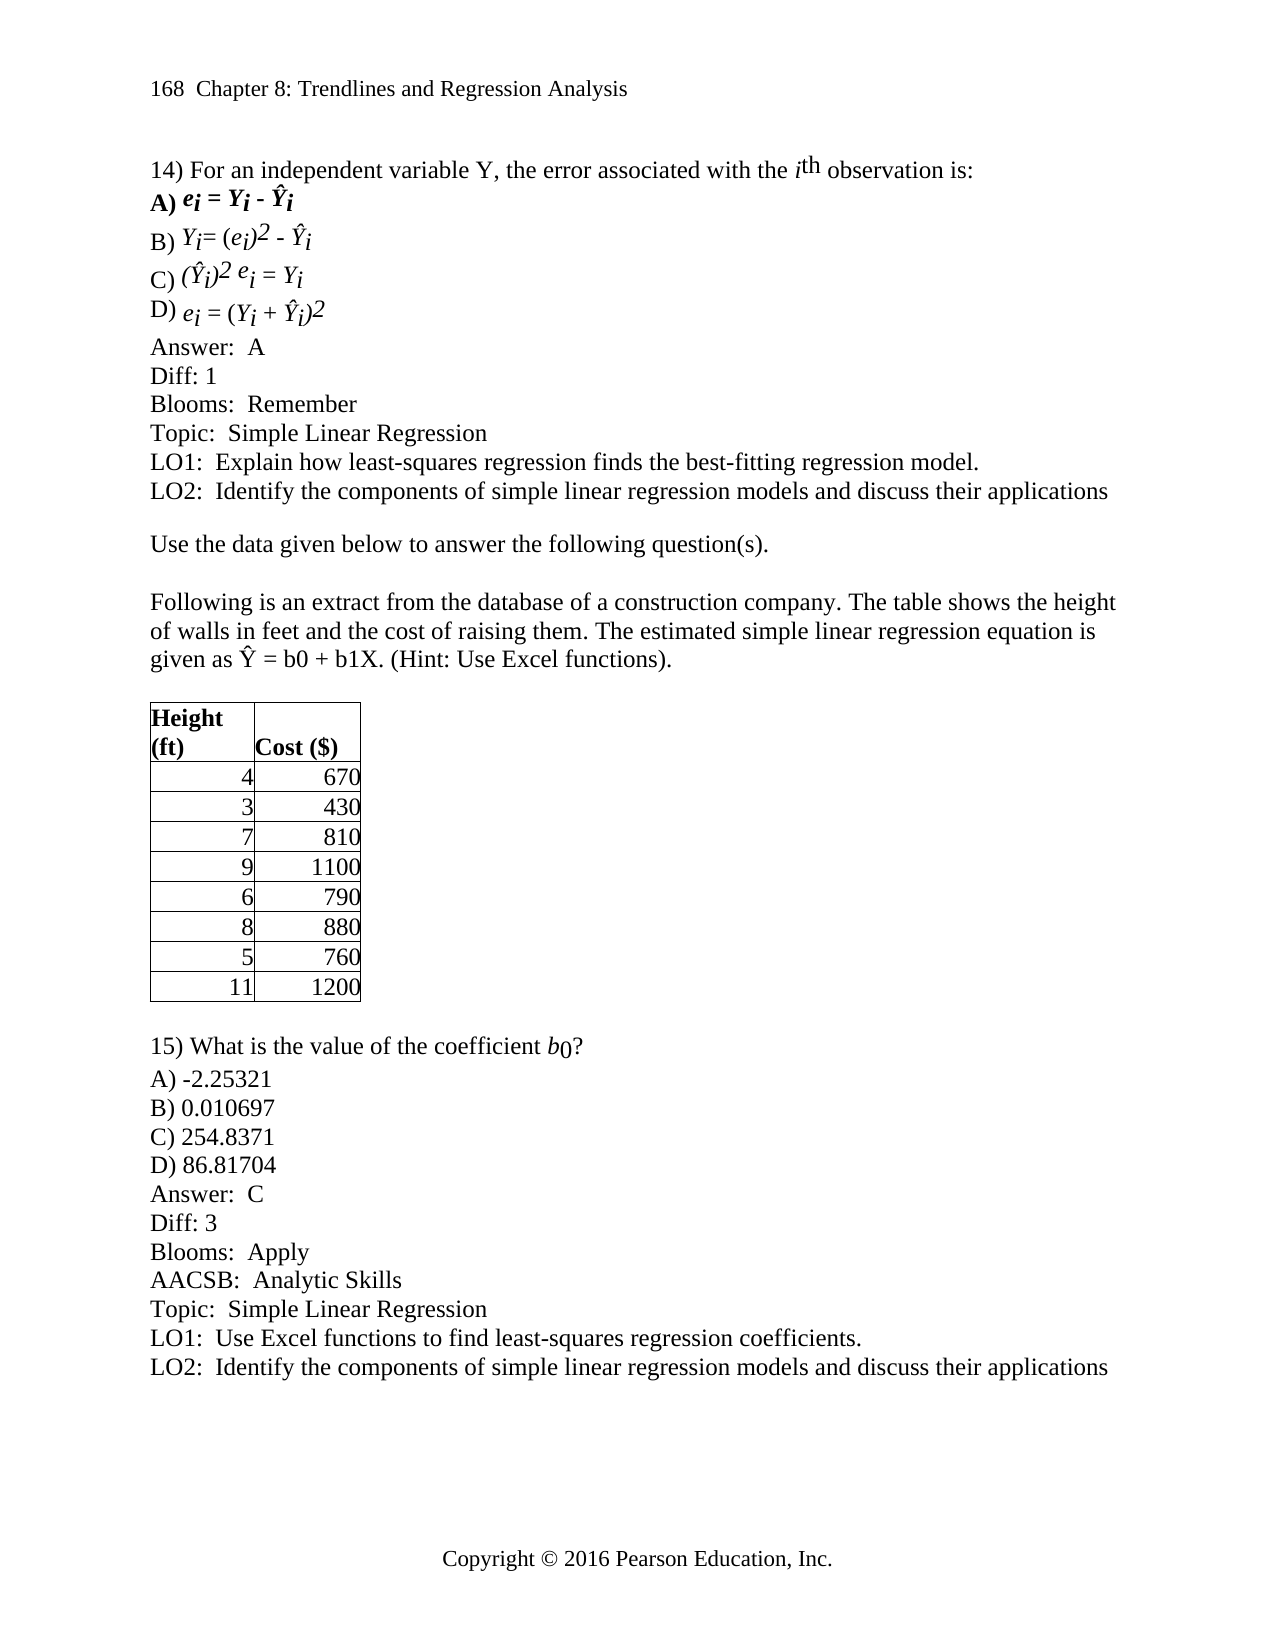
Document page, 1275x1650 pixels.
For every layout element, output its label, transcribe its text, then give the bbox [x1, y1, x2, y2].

text Blooms: Apply [150, 1237, 1125, 1266]
text Answer: A [150, 332, 1125, 361]
table_cell 7 [151, 822, 254, 851]
table_cell 1200 [255, 972, 360, 1001]
text Diff: 1 [150, 361, 1125, 389]
text Blooms: Remember [150, 389, 1125, 418]
text 14) For an independent variable Y, the error associated with the ith observation is: [150, 150, 1125, 183]
table_cell 880 [255, 912, 360, 941]
text D) ei = (Yi + Ŷi)2 [150, 294, 1125, 332]
table_cell 4 [151, 762, 254, 791]
text Following is an extract from the database of a construction company. The table shows the height of walls in feet and the cost of raising them. The estimated simple linear regression equation is given as Ŷ = b0 + b1X. (Hint: Use Excel functions). [150, 587, 1125, 673]
table_cell 5 [151, 942, 254, 971]
text C) 254.8371 [150, 1122, 1125, 1151]
text Diff: 3 [150, 1208, 1125, 1237]
table_header Height (ft) [151, 703, 254, 761]
text LO2: Identify the components of simple linear regression models and discuss their applications [150, 1352, 1125, 1381]
table_cell 9 [151, 852, 254, 881]
table_cell 670 [255, 762, 360, 791]
text B) Yi= (ei)2 - Ŷi [150, 217, 1125, 255]
table_cell 8 [151, 912, 254, 941]
text LO2: Identify the components of simple linear regression models and discuss their applications [150, 476, 1125, 504]
text Topic: Simple Linear Regression [150, 1294, 1125, 1323]
text 15) What is the value of the coefficient b0? [150, 1031, 1125, 1064]
text LO1: Explain how least-squares regression finds the best-fitting regression model. [150, 447, 1125, 476]
text Use the data given below to answer the following question(s). [150, 529, 1125, 558]
text A) -2.25321 [150, 1064, 1125, 1093]
table_cell 790 [255, 882, 360, 911]
table_cell 6 [151, 882, 254, 911]
text Answer: C [150, 1179, 1125, 1208]
text D) 86.81704 [150, 1151, 1125, 1179]
table_cell 760 [255, 942, 360, 971]
text AACSB: Analytic Skills [150, 1266, 1125, 1294]
text A) ei = Yi - Ŷi [150, 183, 1125, 217]
text B) 0.010697 [150, 1093, 1125, 1122]
table_cell 810 [255, 822, 360, 851]
table_cell 430 [255, 792, 360, 821]
table_cell 1100 [255, 852, 360, 881]
table_cell 11 [151, 972, 254, 1001]
table_header Cost ($) [255, 703, 360, 761]
text C) (Ŷi)2 ei = Yi [150, 255, 1125, 294]
text LO1: Use Excel functions to find least-squares regression coefficients. [150, 1323, 1125, 1352]
table_cell 3 [151, 792, 254, 821]
text Topic: Simple Linear Regression [150, 418, 1125, 447]
